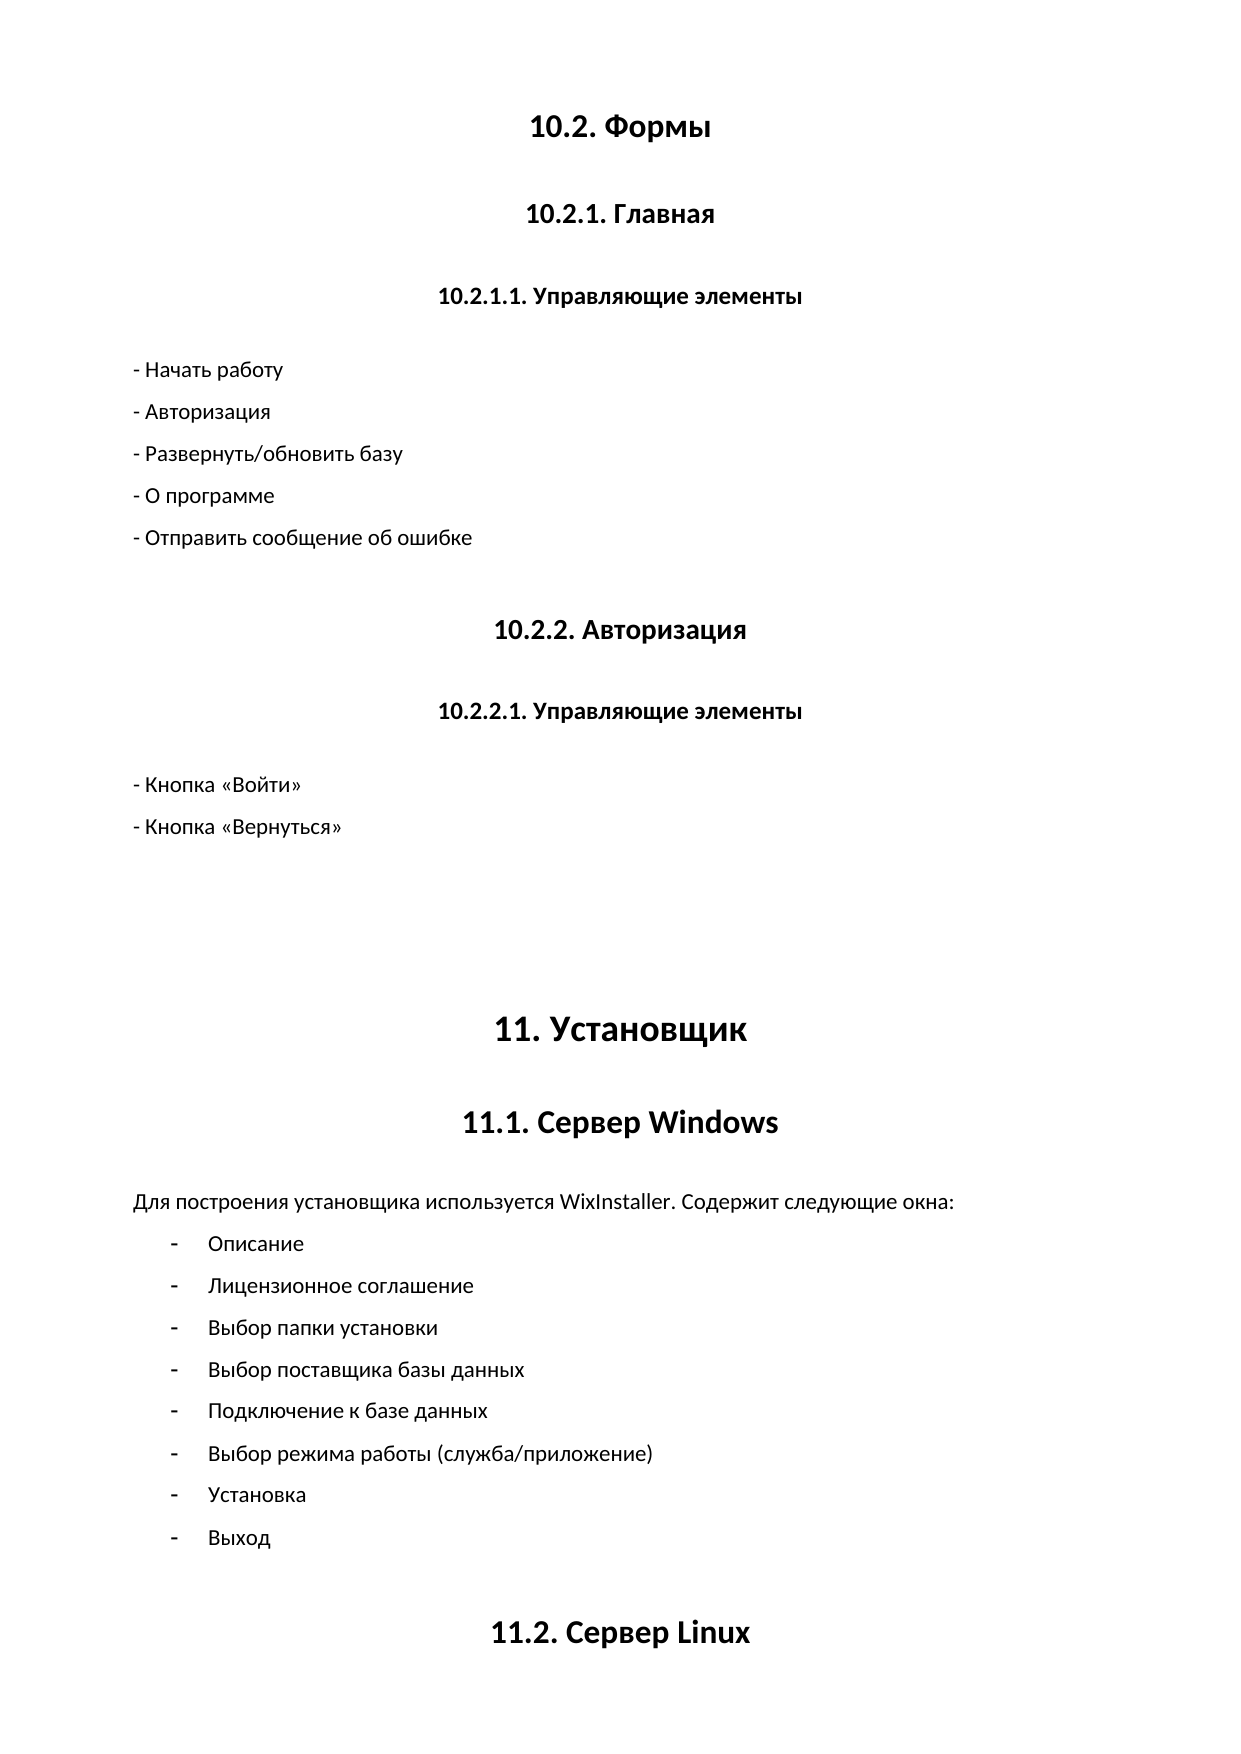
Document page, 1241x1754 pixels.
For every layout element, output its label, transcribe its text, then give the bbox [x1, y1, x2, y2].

subtitle 10.2.1.1. Управляющие элементы [59, 280, 1181, 310]
list Установка [170, 1481, 1181, 1509]
list Выбор поставщика базы данных [170, 1355, 1181, 1383]
subtitle 10.2.1. Главная [59, 195, 1181, 231]
text - Кнопка «Вернуться» [59, 812, 1181, 840]
list Подключение к базе данных [170, 1397, 1181, 1425]
text - Отправить сообщение об ошибке [59, 523, 1181, 551]
subtitle 11.1. Сервер Windows [59, 1101, 1181, 1142]
subtitle 10.2.2.1. Управляющие элементы [59, 695, 1181, 726]
text - Кнопка «Войти» [59, 770, 1181, 798]
text - О программе [59, 481, 1181, 509]
subtitle 10.2.2. Авторизация [59, 611, 1181, 646]
text - Авторизация [59, 397, 1181, 425]
list Описание [170, 1229, 1181, 1257]
text - Начать работу [59, 355, 1181, 383]
subtitle 10.2. Формы [59, 105, 1181, 146]
subtitle 11.2. Сервер Linux [59, 1611, 1181, 1651]
list Выбор режима работы (служба/приложение) [170, 1439, 1181, 1467]
list Выход [170, 1523, 1181, 1551]
list Лицензионное соглашение [170, 1271, 1181, 1299]
text - Развернуть/обновить базу [59, 439, 1181, 467]
list Выбор папки установки [170, 1313, 1181, 1341]
text Для построения установщика используется WixInstaller. Содержит следующие окна: [59, 1187, 1181, 1215]
subtitle 11. Установщик [59, 1005, 1181, 1051]
